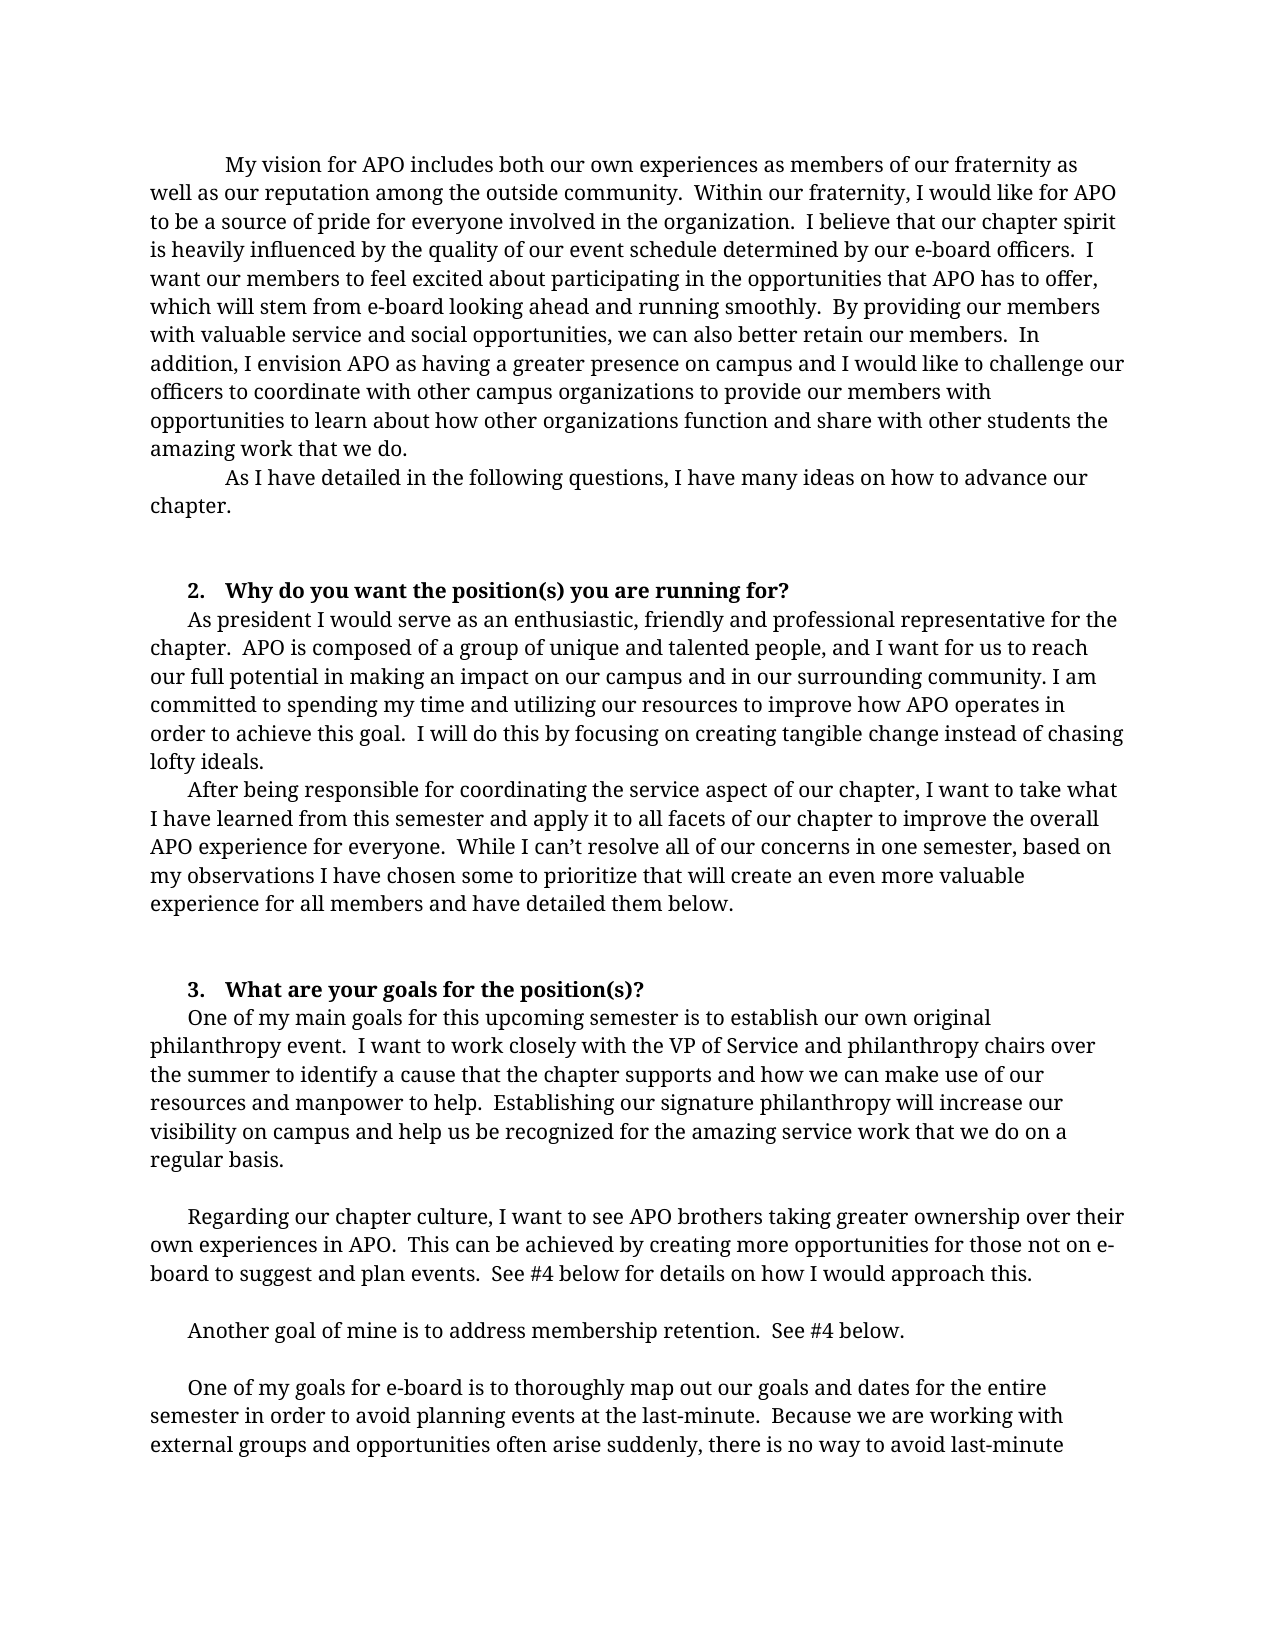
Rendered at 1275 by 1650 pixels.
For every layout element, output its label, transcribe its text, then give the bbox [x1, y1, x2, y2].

text My vision for APO includes both our own experiences as members of our fraternity as well as our reputation among the outside community. Within our fraternity, I would like for APO to be a source of pride for everyone involved in the organization. I believe that our chapter spirit is heavily influenced by the quality of our event schedule determined by our e-board officers. I want our members to feel excited about participating in the opportunities that APO has to offer, which will stem from e-board looking ahead and running smoothly. By providing our members with valuable service and social opportunities, we can also better retain our members. In addition, I envision APO as having a greater presence on campus and I would like to challenge our officers to coordinate with other campus organizations to provide our members with opportunities to learn about how other organizations function and share with other students the amazing work that we do. [150, 150, 1125, 463]
text Regarding our chapter culture, I want to see APO brothers taking greater ownership over their own experiences in APO. This can be achieved by creating more opportunities for those not on e-board to suggest and plan events. See #4 below for details on how I would approach this. [150, 1202, 1125, 1287]
list What are your goals for the position(s)? [187, 975, 1125, 1003]
text As I have detailed in the following questions, I have many ideas on how to advance our chapter. [150, 463, 1125, 520]
list Why do you want the position(s) you are running for? [187, 577, 1125, 605]
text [150, 1373, 1125, 1458]
text As president I would serve as an enthusiastic, friendly and professional representative for the chapter. APO is composed of a group of unique and talented people, and I want for us to reach our full potential in making an impact on our campus and in our surrounding community. I am committed to spending my time and utilizing our resources to improve how APO operates in order to achieve this goal. I will do this by focusing on creating tangible change instead of chasing lofty ideals. [150, 605, 1125, 776]
text One of my main goals for this upcoming semester is to establish our own original philanthropy event. I want to work closely with the VP of Service and philanthropy chairs over the summer to identify a cause that the chapter supports and how we can make use of our resources and manpower to help. Establishing our signature philanthropy will increase our visibility on campus and help us be recognized for the amazing service work that we do on a regular basis. [150, 1003, 1125, 1174]
text Another goal of mine is to address membership retention. See #4 below. [150, 1316, 1125, 1344]
text After being responsible for coordinating the service aspect of our chapter, I want to take what I have learned from this semester and apply it to all facets of our chapter to improve the overall APO experience for everyone. While I can’t resolve all of our concerns in one semester, based on my observations I have chosen some to prioritize that will create an even more valuable experience for all members and have detailed them below. [150, 776, 1125, 918]
